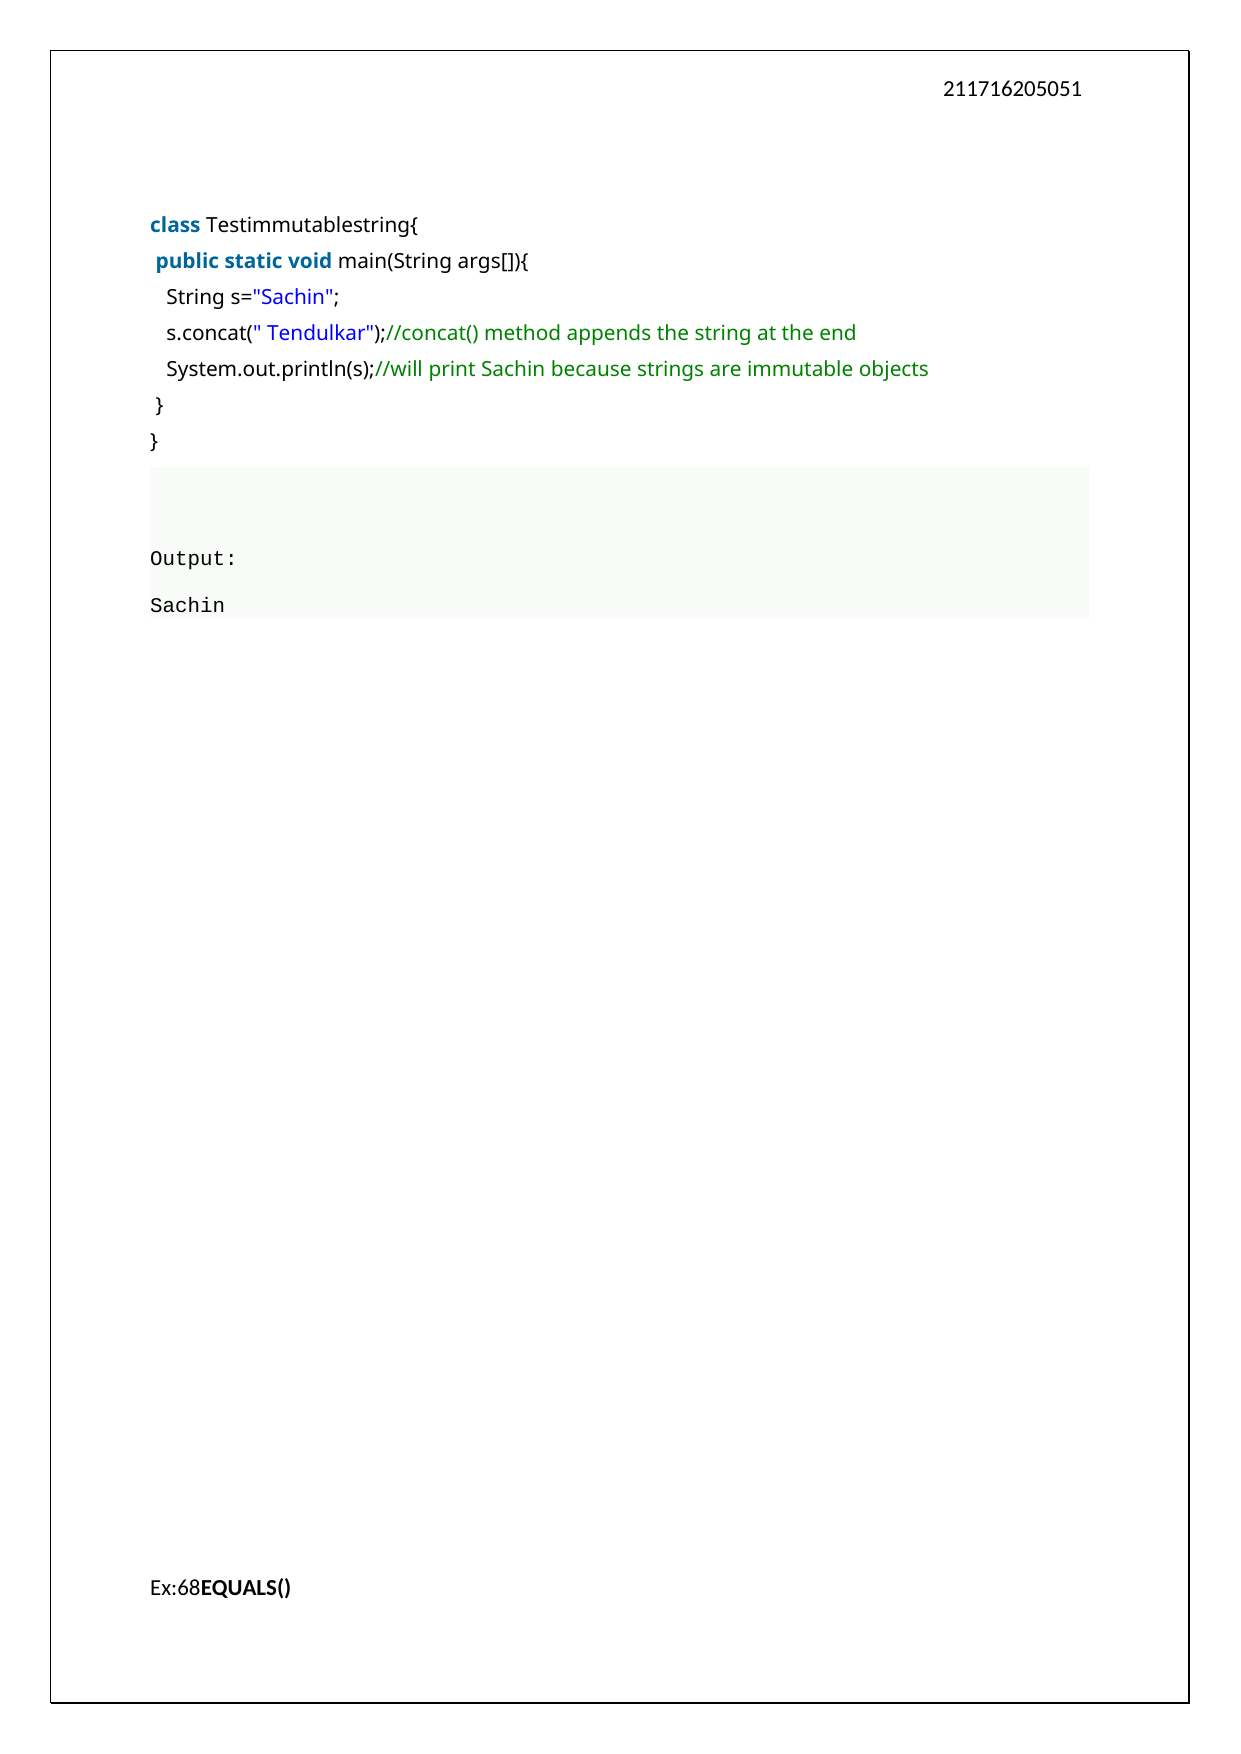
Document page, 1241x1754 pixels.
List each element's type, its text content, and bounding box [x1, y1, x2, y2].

text } [150, 383, 1089, 419]
text } [150, 419, 1089, 454]
text System.out.println(s);//will print Sachin because strings are immutable objects [150, 347, 1089, 383]
text Ex:68EQUALS() [150, 1573, 1089, 1601]
text public static void main(String args[]){ [150, 239, 1089, 275]
text Output: [150, 548, 1089, 571]
text s.concat(" Tendulkar");//concat() method appends the string at the end [150, 311, 1089, 347]
text class Testimmutablestring{ [150, 203, 1089, 239]
text String s="Sachin"; [150, 275, 1089, 311]
text Sachin [150, 595, 1089, 618]
